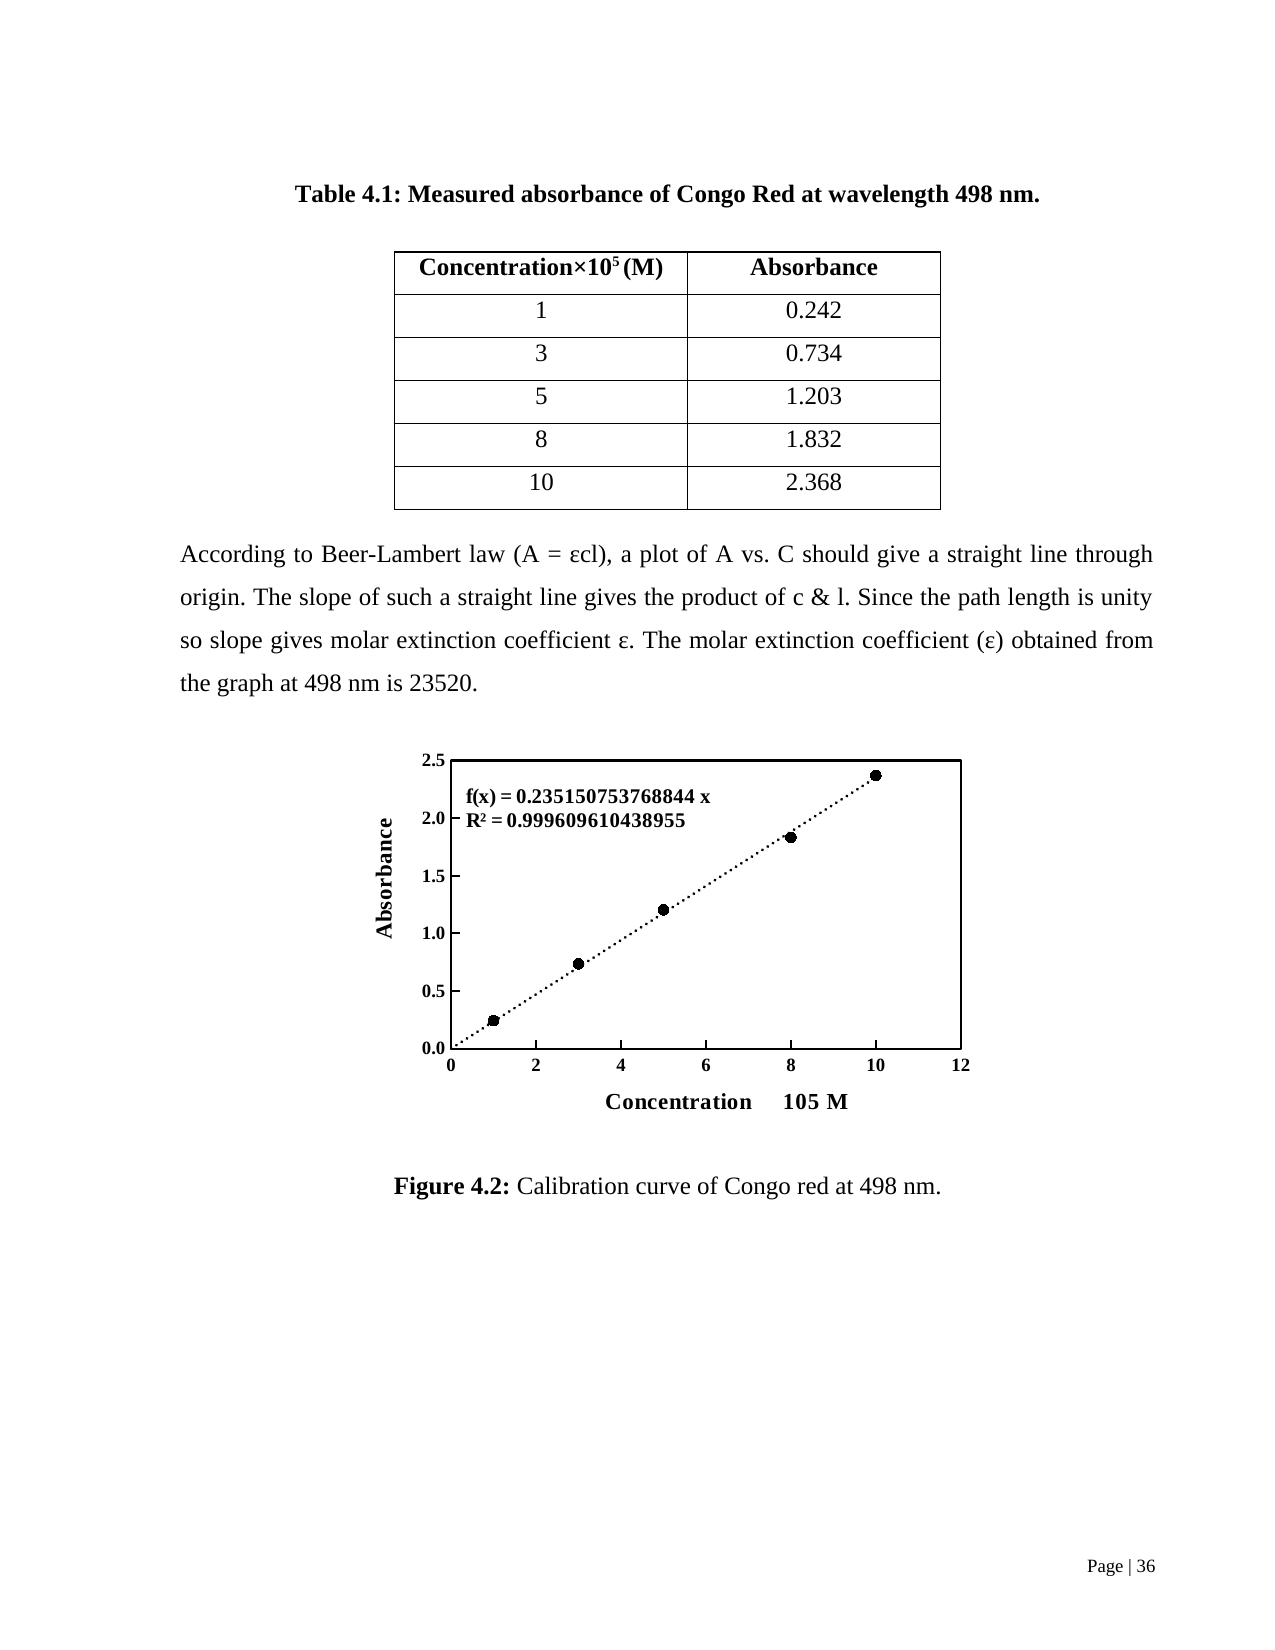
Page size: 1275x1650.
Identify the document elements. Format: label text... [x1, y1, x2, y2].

table_cell 10 [395, 467, 687, 509]
table_cell 1.832 [688, 424, 940, 466]
table_header Absorbance [688, 253, 940, 294]
table_cell 1.203 [688, 381, 940, 423]
table_header Concentration×105 (M) [395, 253, 687, 294]
text Table 4.1: Measured absorbance of Congo Red at wavelength 498 nm. [180, 179, 1155, 208]
table_cell 3 [395, 338, 687, 380]
text According to Beer-Lambert law (A = εcl), a plot of A vs. C should give a straight line through origin. The slope of such a straight line gives the product of c & l. Since the path length is unity so slope gives molar extinction coefficient ε. The molar extinction coefficient (ε) obtained from the graph at 498 nm is 23520. [180, 539, 1155, 697]
text Figure 4.2: Calibration curve of Congo red at 498 nm. [180, 1171, 1155, 1200]
table_cell 1 [395, 295, 687, 337]
table_cell 5 [395, 381, 687, 423]
table_cell 0.242 [688, 295, 940, 337]
table_cell 8 [395, 424, 687, 466]
table_cell 2.368 [688, 467, 940, 509]
table_cell 0.734 [688, 338, 940, 380]
